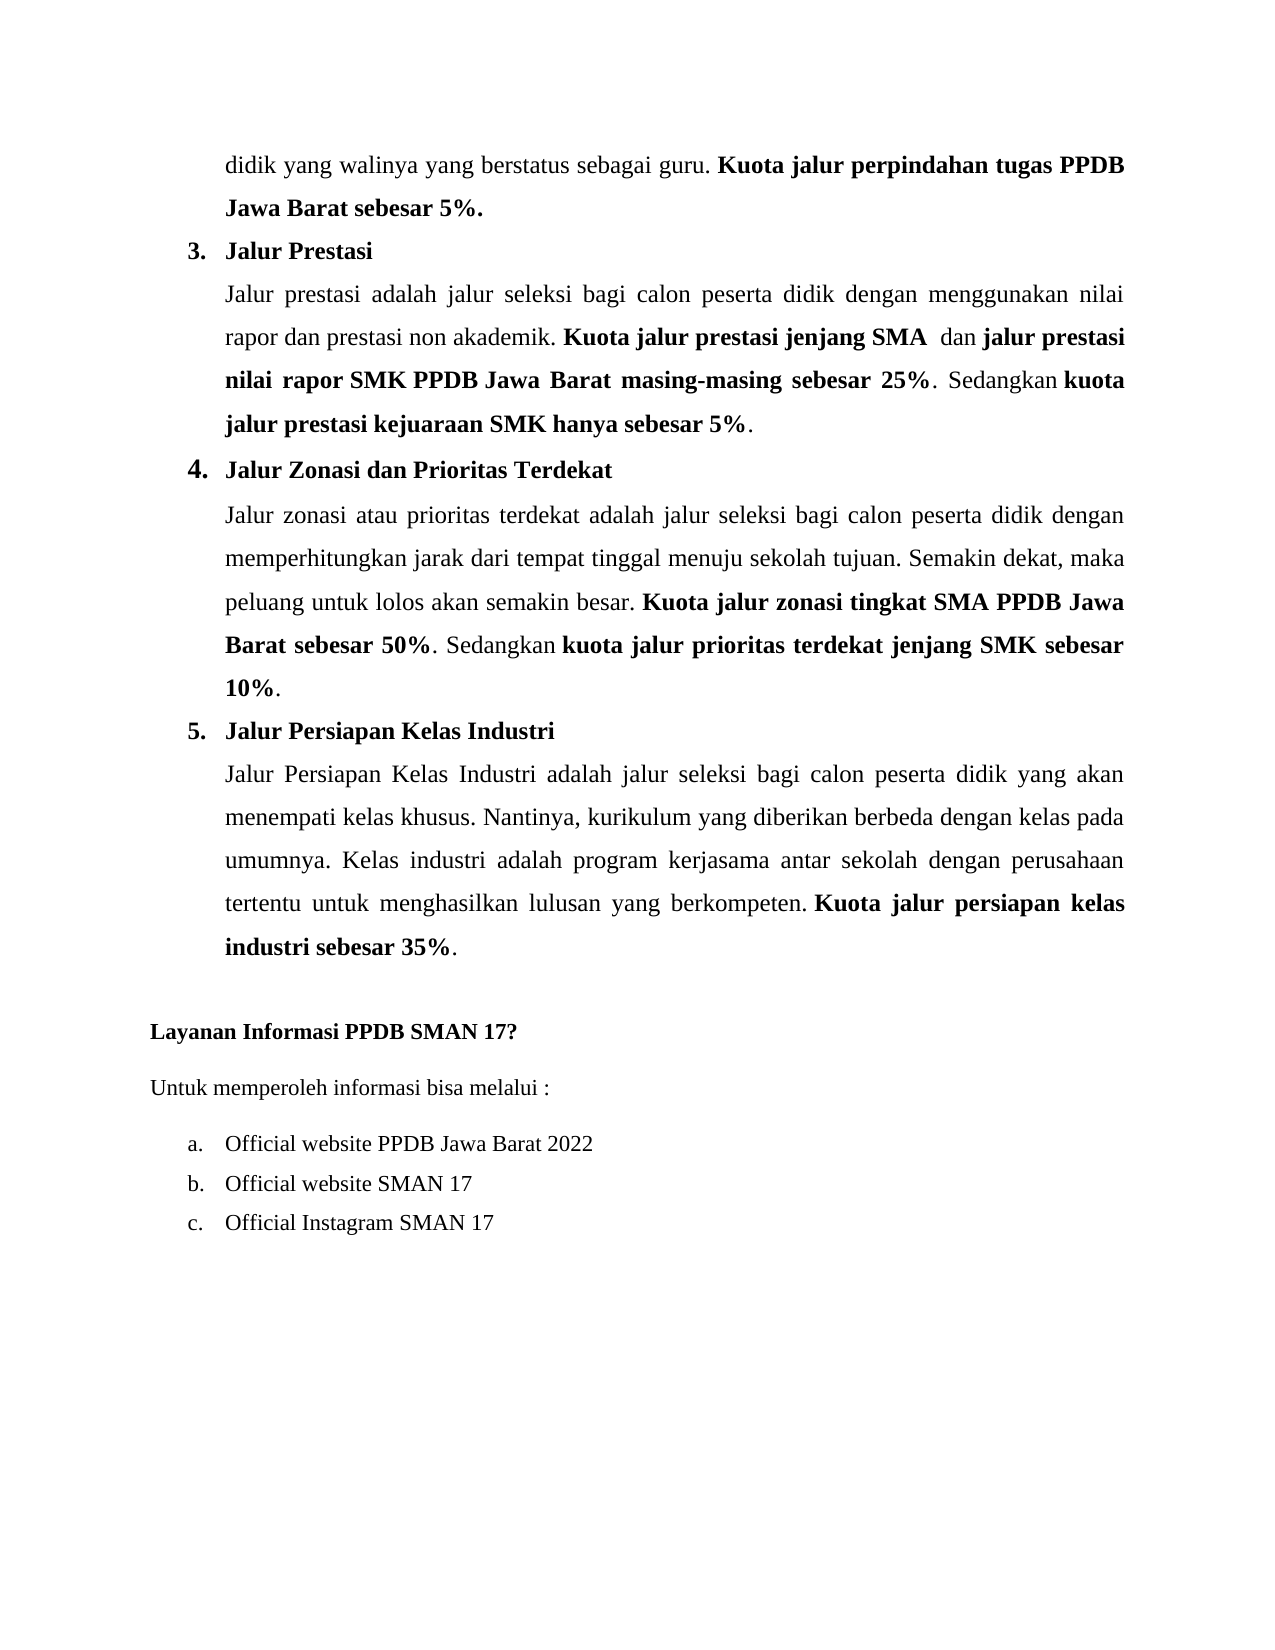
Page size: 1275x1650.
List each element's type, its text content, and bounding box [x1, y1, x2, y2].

list Jalur Zonasi dan Prioritas Terdekat [187, 452, 1125, 484]
list Official website PPDB Jawa Barat 2022 [187, 1130, 1125, 1157]
text Jalur zonasi atau prioritas terdekat adalah jalur seleksi bagi calon peserta didik dengan memperhitungkan jarak dari tempat tinggal menuju sekolah tujuan. Semakin dekat, maka peluang untuk lolos akan semakin besar. Kuota jalur zonasi tingkat SMA PPDB Jawa Barat sebesar 50%. Sedangkan kuota jalur prioritas terdekat jenjang SMK sebesar 10%. [225, 500, 1125, 702]
text Untuk memperoleh informasi bisa melalui : [150, 1074, 1125, 1100]
text Layanan Informasi PPDB SMAN 17? [150, 1018, 1125, 1044]
list Jalur Prestasi [187, 236, 1125, 265]
text Jalur prestasi adalah jalur seleksi bagi calon peserta didik dengan menggunakan nilai rapor dan prestasi non akademik. Kuota jalur prestasi jenjang SMA dan jalur prestasi nilai rapor SMK PPDB Jawa Barat masing-masing sebesar 25%. Sedangkan kuota jalur prestasi kejuaraan SMK hanya sebesar 5%. [225, 279, 1125, 437]
list Official website SMAN 17 [187, 1170, 1125, 1196]
list Jalur Persiapan Kelas Industri [187, 716, 1125, 745]
text Jalur Persiapan Kelas Industri adalah jalur seleksi bagi calon peserta didik yang akan menempati kelas khusus. Nantinya, kurikulum yang diberikan berbeda dengan kelas pada umumnya. Kelas industri adalah program kerjasama antar sekolah dengan perusahaan tertentu untuk menghasilkan lulusan yang berkompeten. Kuota jalur persiapan kelas industri sebesar 35%. [225, 759, 1125, 960]
list Official Instagram SMAN 17 [187, 1209, 1125, 1236]
